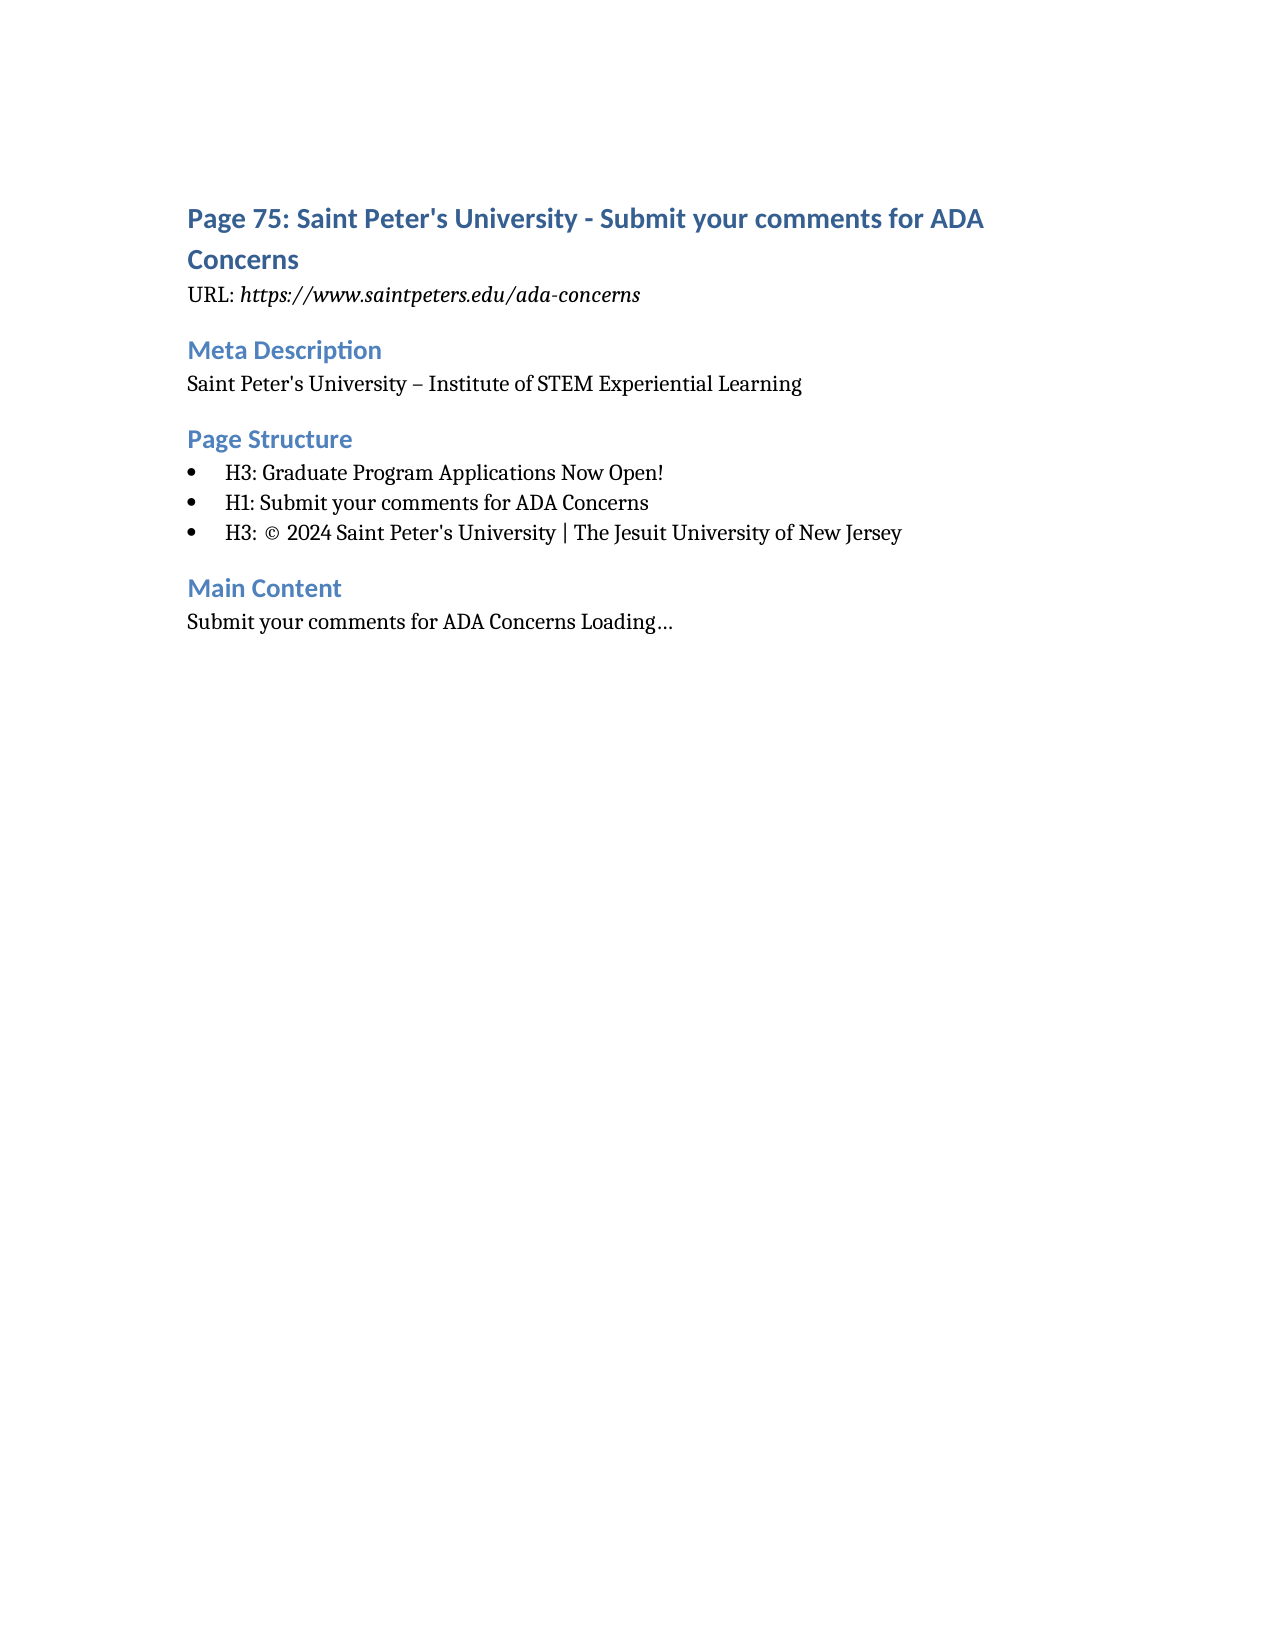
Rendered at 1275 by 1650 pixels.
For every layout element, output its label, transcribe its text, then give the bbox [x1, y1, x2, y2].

text Saint Peter's University – Institute of STEM Experiential Learning [187, 371, 1087, 397]
subtitle Main Content [187, 571, 1087, 604]
list H3: Graduate Program Applications Now Open! [187, 460, 1087, 486]
text URL: https://www.saintpeters.edu/ada-concerns [187, 282, 1087, 308]
list H1: Submit your comments for ADA Concerns [187, 490, 1087, 516]
subtitle Meta Description [187, 333, 1087, 366]
subtitle Page Structure [187, 422, 1087, 455]
list H3: © 2024 Saint Peter's University | The Jesuit University of New Jersey [187, 520, 1087, 547]
text Submit your comments for ADA Concerns Loading… [187, 609, 1087, 636]
subtitle Page 75: Saint Peter's University - Submit your comments for ADA Concerns [187, 200, 1087, 277]
